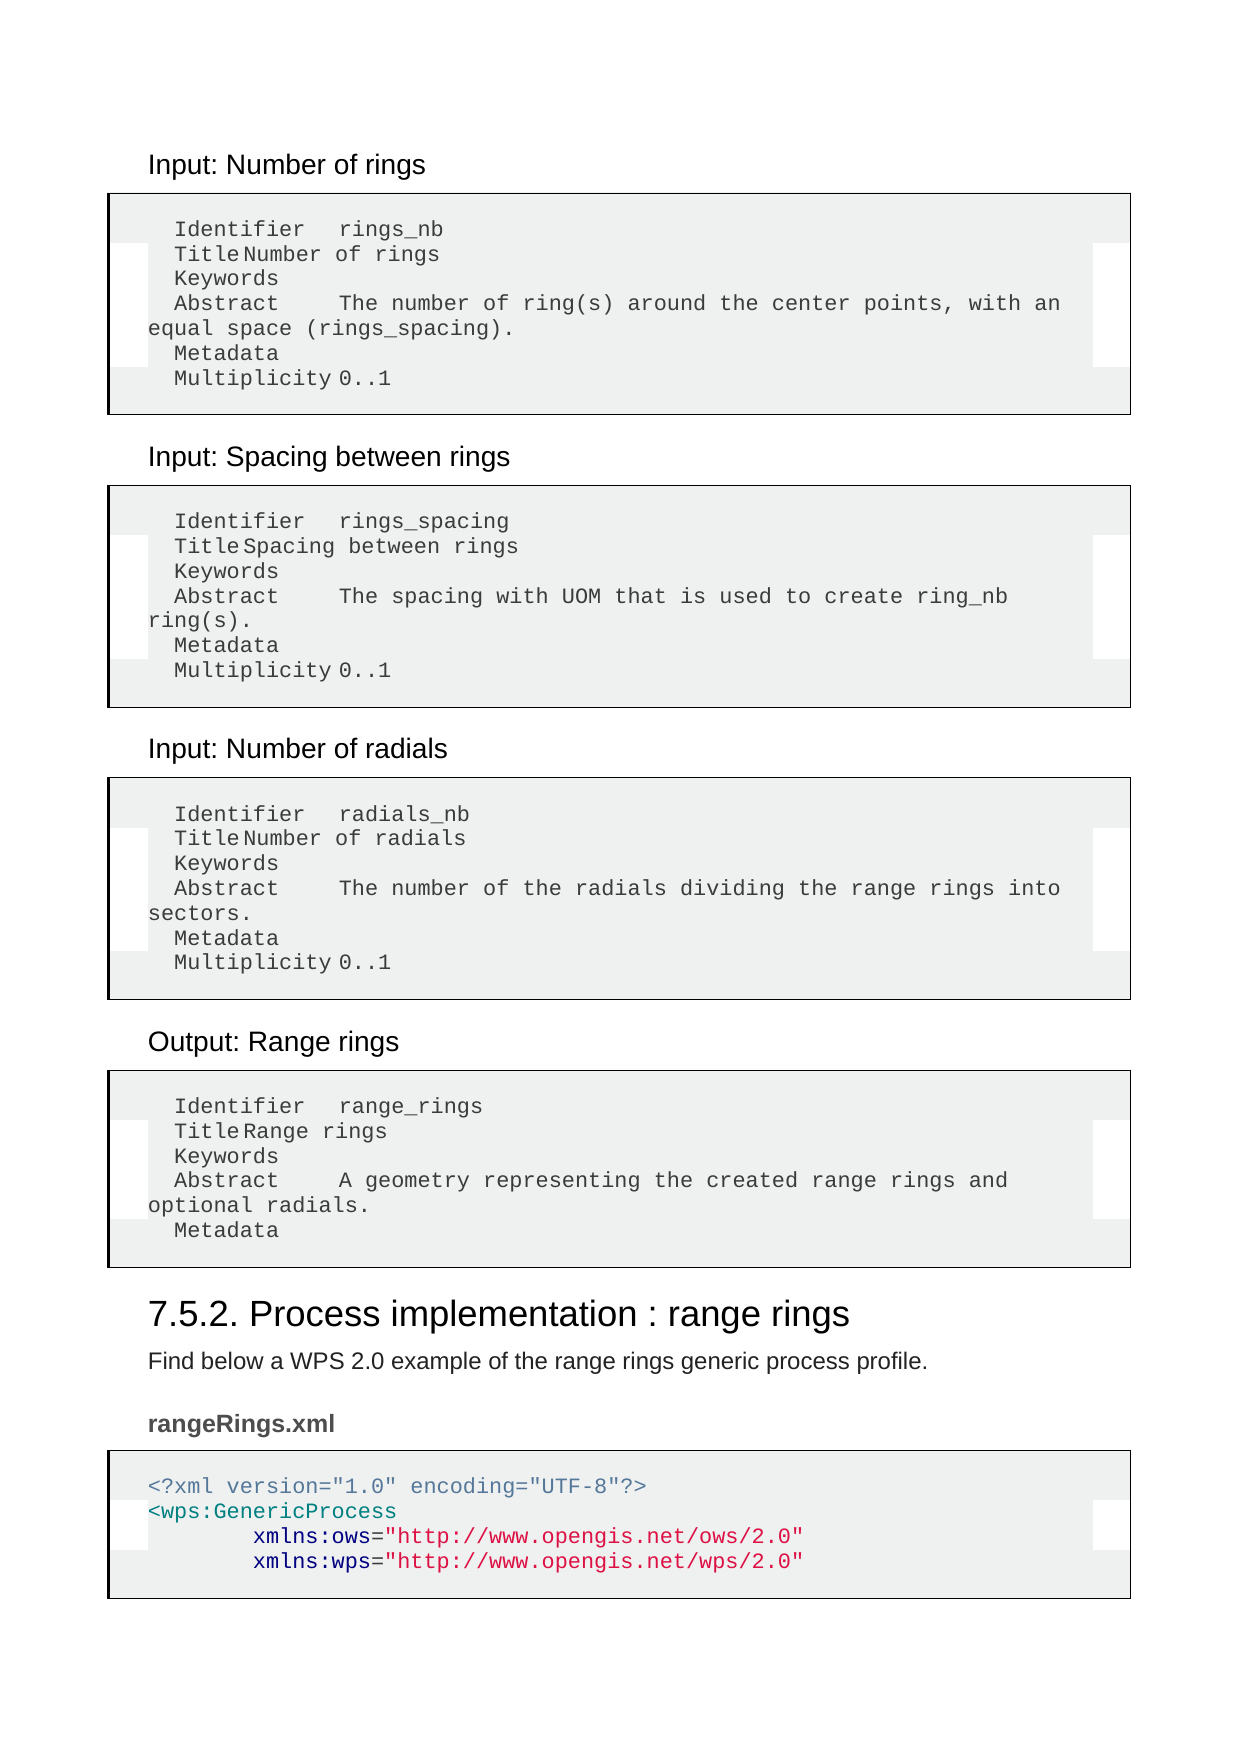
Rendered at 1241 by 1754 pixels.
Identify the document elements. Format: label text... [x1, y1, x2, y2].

text Multiplicity 0..1 [110, 341, 1130, 414]
text Abstract A geometry representing the created range rings and optional radials. [148, 1169, 1093, 1194]
text Title Number of rings [148, 243, 1093, 268]
text rangeRings.xml [148, 1409, 1093, 1438]
text Title Spacing between rings [148, 535, 1093, 560]
text Identifier rings_spacing [110, 486, 1130, 535]
text Identifier range_rings [110, 1071, 1130, 1120]
text Keywords [148, 268, 1093, 292]
text Identifier rings_nb [110, 194, 1130, 243]
text xmlns:wps="http://www.opengis.net/wps/2.0" [110, 1524, 1130, 1598]
text Input: Spacing between rings [148, 440, 1093, 472]
text Keywords [148, 560, 1093, 585]
text <?xml version="1.0" encoding="UTF-8"?> [110, 1451, 1130, 1500]
text Output: Range rings [148, 1025, 1093, 1057]
text Multiplicity 0..1 [110, 926, 1130, 999]
text <wps:GenericProcess [148, 1500, 1093, 1524]
text Abstract The number of the radials dividing the range rings into sectors. [148, 877, 1093, 926]
text Find below a WPS 2.0 example of the range rings generic process profile. [148, 1347, 1093, 1374]
text Keywords [148, 852, 1093, 877]
text Title Range rings [148, 1120, 1093, 1145]
text Identifier radials_nb [110, 778, 1130, 828]
text Abstract The number of ring(s) around the center points, with an equal space (rings_spacing). [148, 292, 1093, 341]
text Abstract The spacing with UOM that is used to create ring_nb ring(s). [148, 585, 1093, 634]
text 7.5.2. Process implementation : range rings [148, 1292, 1093, 1334]
text Input: Number of radials [148, 732, 1093, 765]
text Keywords [148, 1145, 1093, 1169]
text Multiplicity 0..1 [110, 634, 1130, 707]
text Title Number of radials [148, 828, 1093, 852]
text Input: Number of rings [148, 148, 1093, 180]
text Metadata [110, 1194, 1130, 1267]
